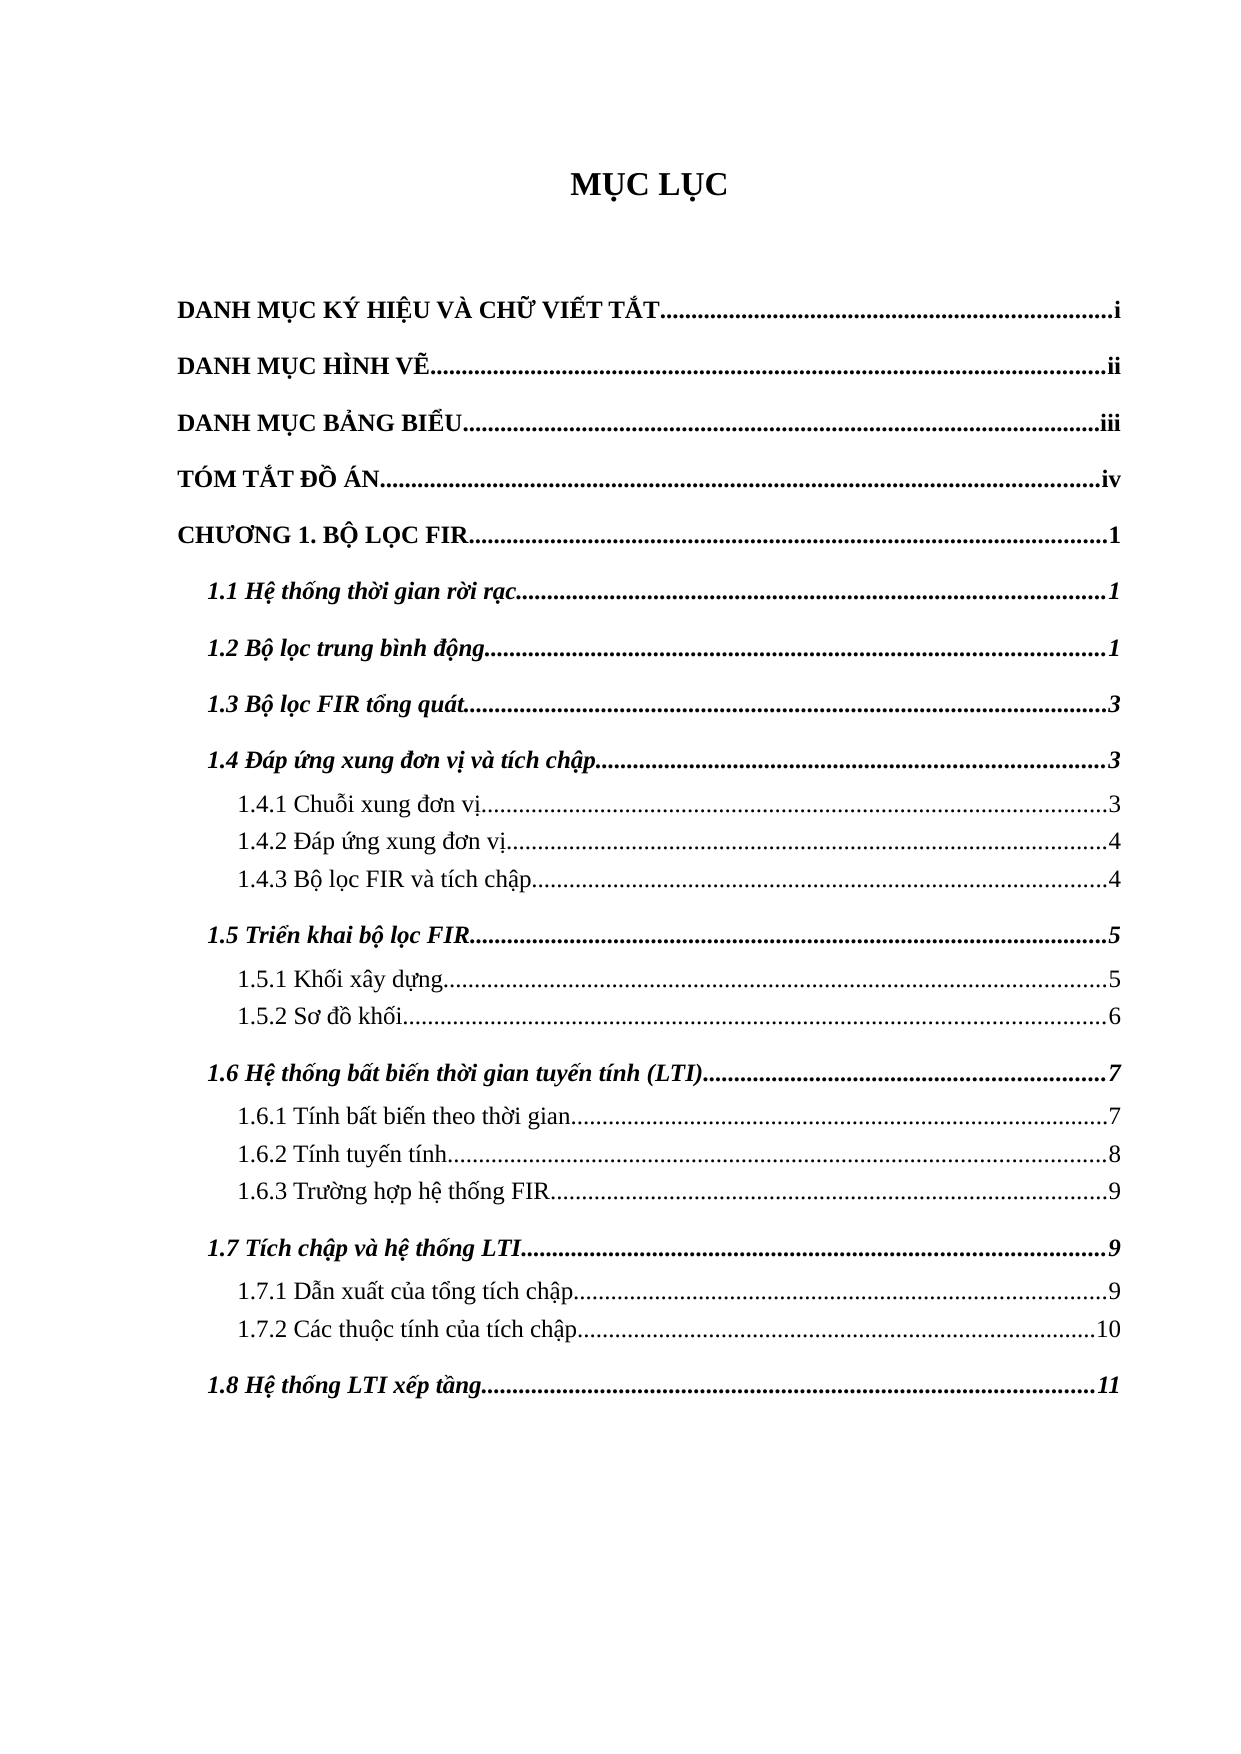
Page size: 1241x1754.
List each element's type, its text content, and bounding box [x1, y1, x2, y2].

text 1.8 Hệ thống LTI xếp tầng 11 [207, 1366, 1122, 1403]
text 1.7.2 Các thuộc tính của tích chập 10 [237, 1309, 1122, 1347]
text DANH MỤC HÌNH VẼ ii [177, 347, 1122, 384]
text 1.3 Bộ lọc FIR tổng quát 3 [207, 684, 1122, 722]
text 1.6.2 Tính tuyến tính 8 [237, 1134, 1122, 1172]
text 1.6 Hệ thống bất biến thời gian tuyến tính (LTI) 7 [207, 1053, 1122, 1091]
text MỤC LỤC [177, 146, 1122, 221]
text 1.5.1 Khối xây dựng 5 [237, 959, 1122, 997]
text DANH MỤC KÝ HIỆU VÀ CHỮ VIẾT TẮT i [177, 291, 1122, 328]
text TÓM TẮT ĐỒ ÁN iv [177, 459, 1122, 497]
text 1.5.2 Sơ đồ khối 6 [237, 997, 1122, 1034]
text 1.5 Triển khai bộ lọc FIR 5 [207, 916, 1122, 953]
text CHƯƠNG 1. BỘ LỌC FIR 1 [177, 516, 1122, 553]
text DANH MỤC BẢNG BIỂU iii [177, 403, 1122, 441]
text 1.6.1 Tính bất biến theo thời gian 7 [237, 1097, 1122, 1134]
text 1.4.3 Bộ lọc FIR và tích chập 4 [237, 859, 1122, 897]
text 1.7.1 Dẫn xuất của tổng tích chập 9 [237, 1272, 1122, 1309]
text 1.6.3 Trường hợp hệ thống FIR 9 [237, 1172, 1122, 1209]
text 1.7 Tích chập và hệ thống LTI 9 [207, 1228, 1122, 1266]
text 1.2 Bộ lọc trung bình động 1 [207, 628, 1122, 666]
text 1.4.2 Đáp ứng xung đơn vị 4 [237, 822, 1122, 859]
text 1.4.1 Chuỗi xung đơn vị 3 [237, 784, 1122, 822]
text 1.1 Hệ thống thời gian rời rạc 1 [207, 572, 1122, 609]
text 1.4 Đáp ứng xung đơn vị và tích chập 3 [207, 741, 1122, 778]
